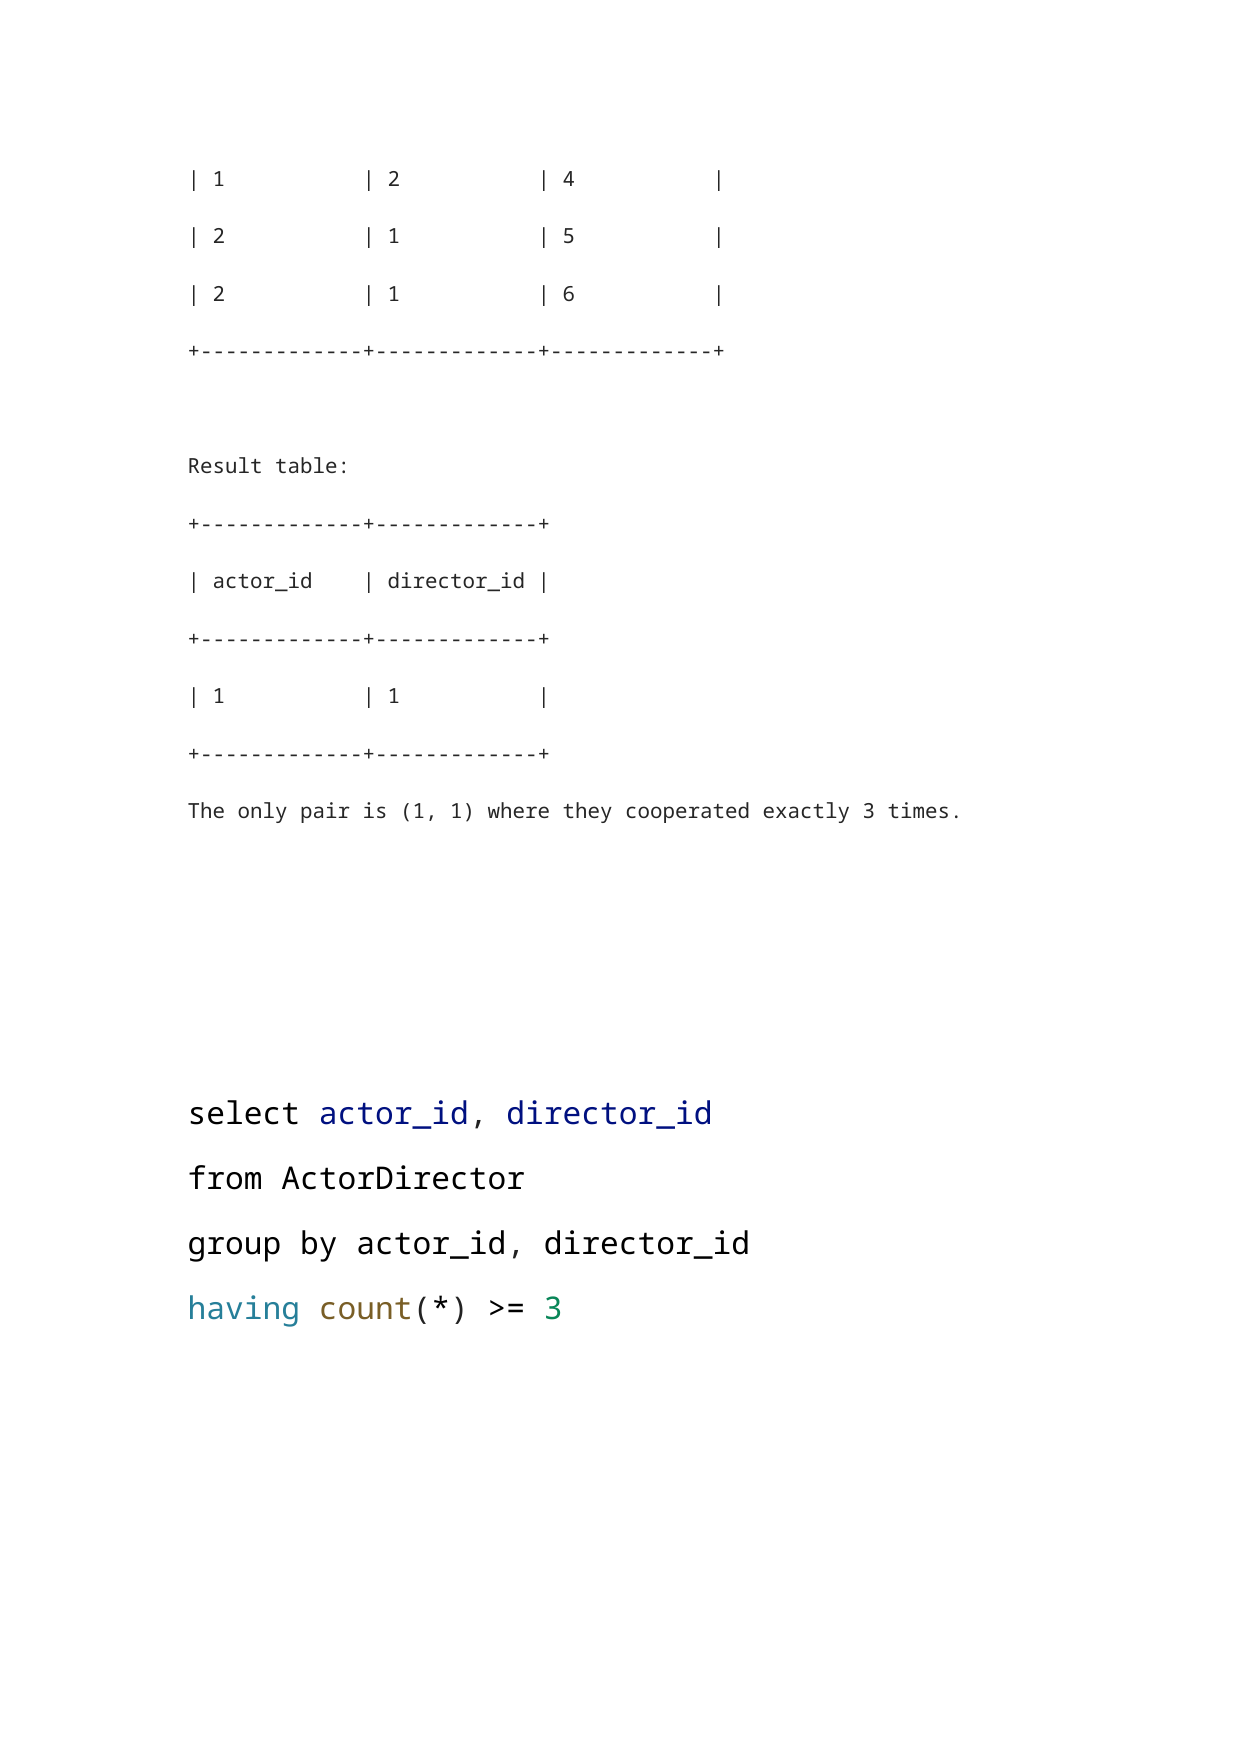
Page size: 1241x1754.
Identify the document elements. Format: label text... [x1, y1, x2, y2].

text +-------------+-------------+ [187, 622, 1053, 654]
text +-------------+-------------+ [187, 507, 1053, 539]
text | actor_id | director_id | [187, 564, 1053, 597]
text | 1 | 2 | 4 | [187, 162, 1053, 194]
text +-------------+-------------+ [187, 737, 1053, 769]
text | 2 | 1 | 6 | [187, 277, 1053, 309]
text The only pair is (1, 1) where they cooperated exactly 3 times. [187, 794, 1053, 827]
text Result table: [187, 449, 1053, 482]
text | 1 | 1 | [187, 679, 1053, 712]
text | 2 | 1 | 5 | [187, 219, 1053, 252]
text group by actor_id, director_id [187, 1209, 1053, 1274]
text from ActorDirector [187, 1144, 1053, 1209]
text having count(*) >= 3 [187, 1274, 1053, 1339]
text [187, 334, 1053, 367]
text select actor_id, director_id [187, 1079, 1053, 1144]
